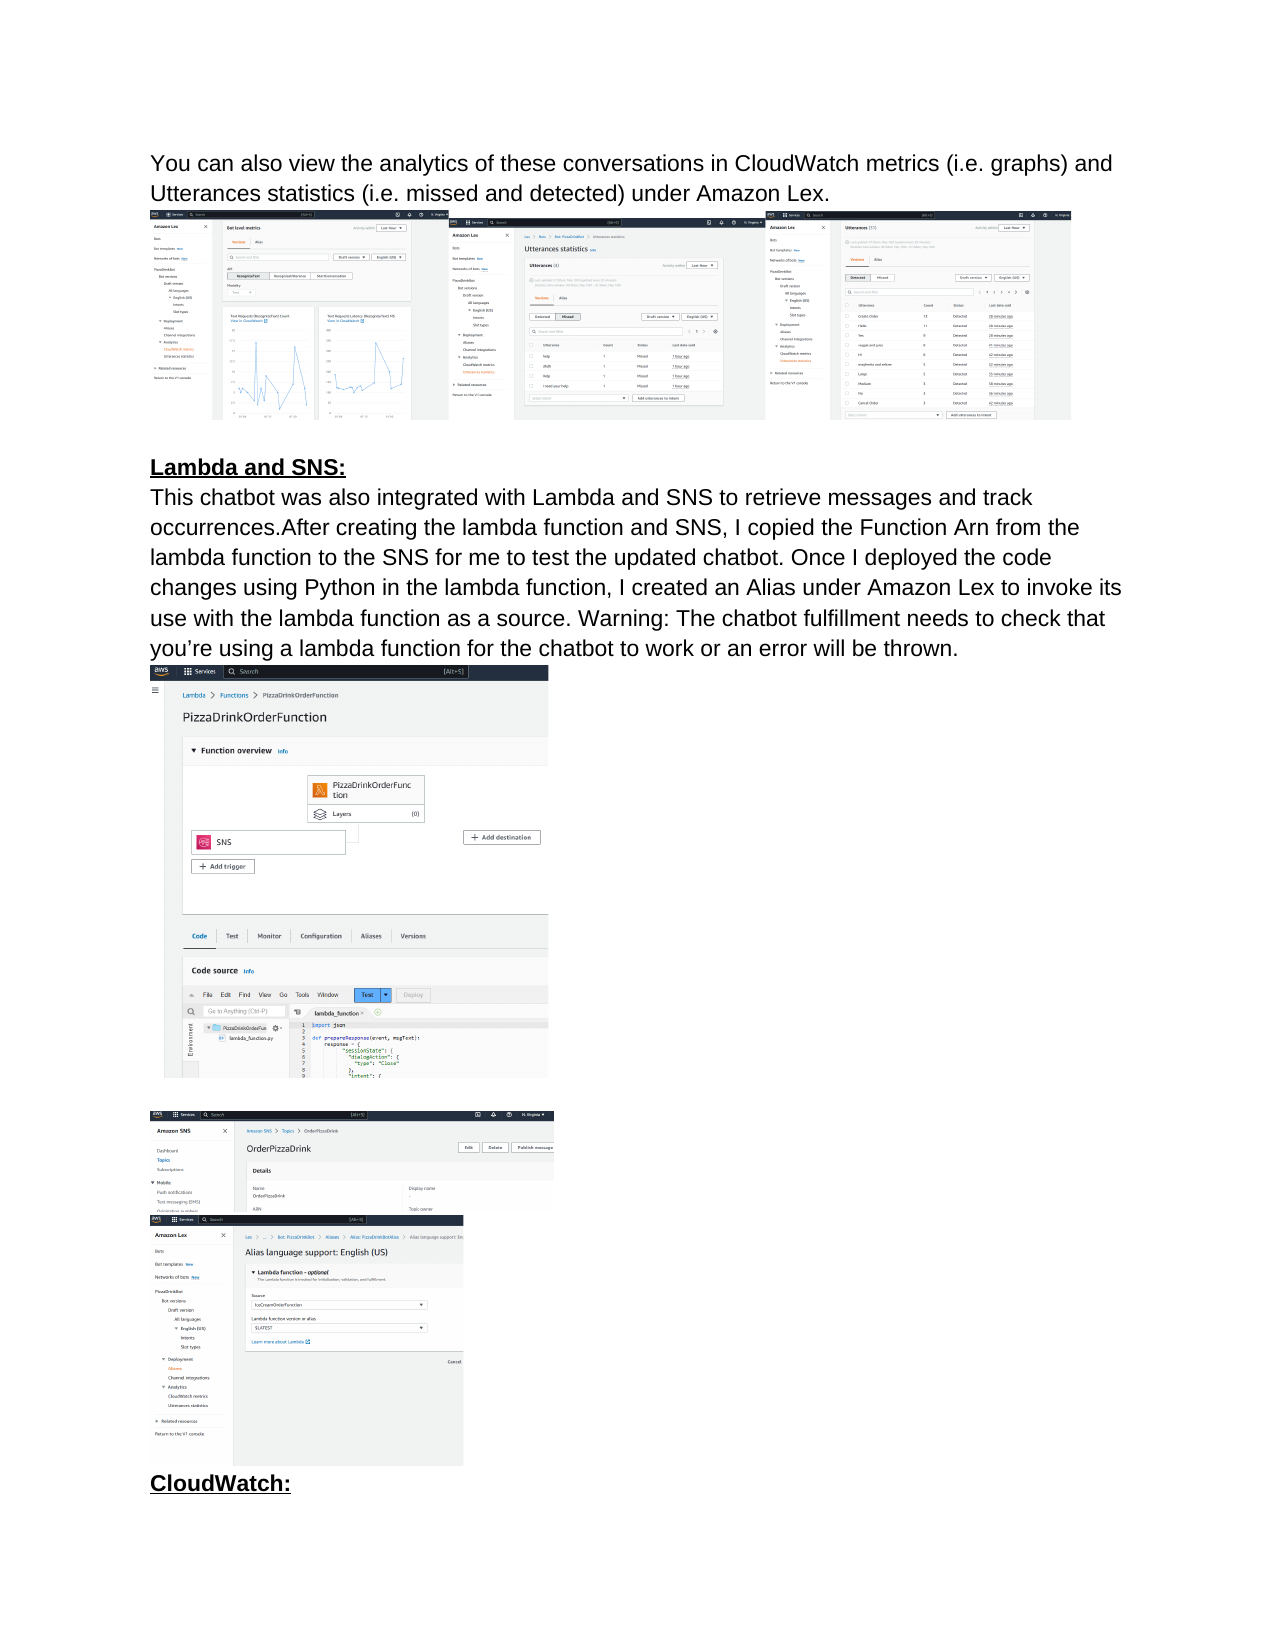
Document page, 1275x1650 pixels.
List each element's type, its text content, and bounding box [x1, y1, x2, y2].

picture [150, 1215, 464, 1466]
text This chatbot was also integrated with Lambda and SNS to retrieve messages and track occurrences.After creating the lambda function and SNS, I copied the Function Arn from the lambda function to the SNS for me to test the updated chatbot. Once I deployed the code changes using Python in the lambda function, I created an Alias under Amazon Lex to invoke its use with the lambda function as a source. Warning: The chatbot fulfillment needs to check that you’re using a lambda function for the chatbot to work or an error will be thrown. [150, 484, 1125, 661]
text Lambda and SNS: [150, 453, 1125, 480]
picture [150, 210, 1072, 420]
picture [150, 1111, 554, 1212]
text You can also view the analytics of these conversations in CloudWatch metrics (i.e. graphs) and Utterances statistics (i.e. missed and detected) under Amazon Lex. [150, 150, 1125, 207]
text CloudWatch: [150, 1470, 1125, 1496]
picture [150, 665, 549, 1078]
